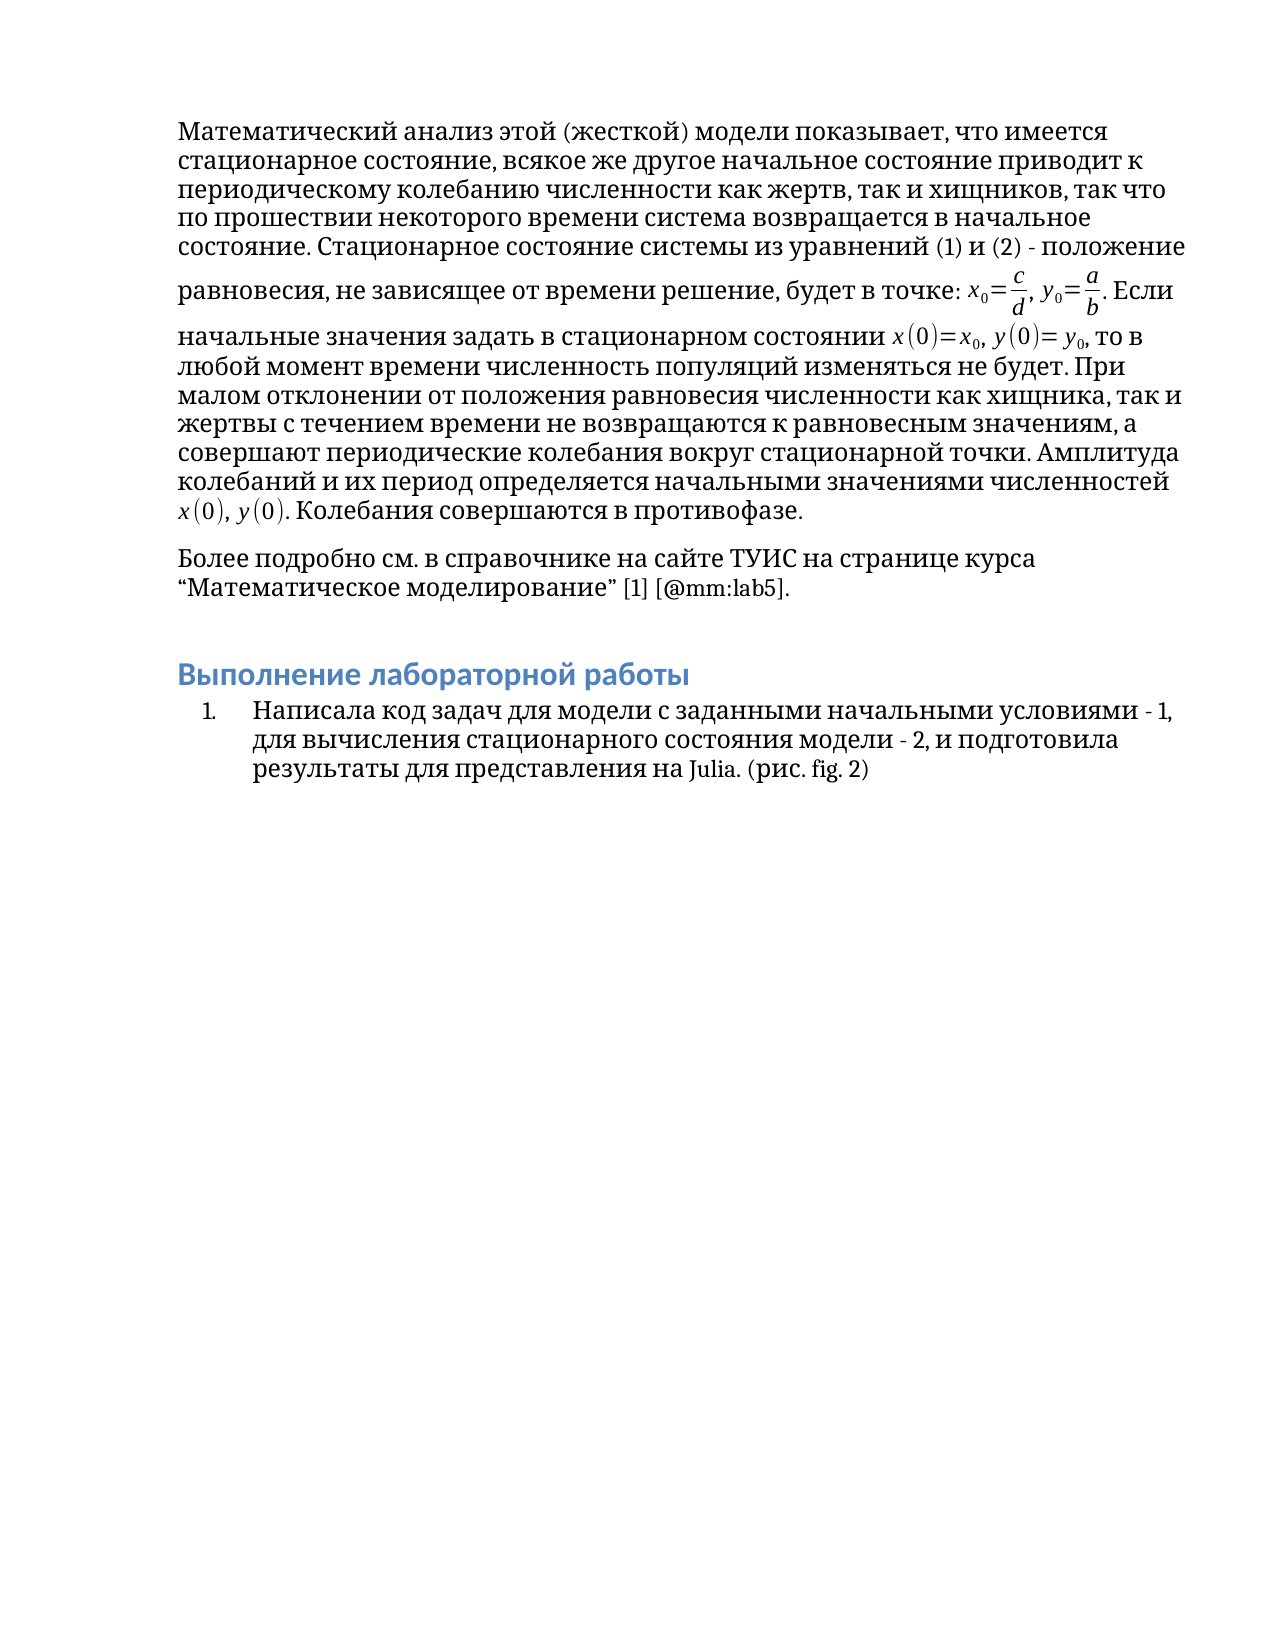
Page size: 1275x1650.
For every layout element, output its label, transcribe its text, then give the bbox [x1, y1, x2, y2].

text Более подробно см. в справочнике на сайте ТУИС на странице курса “Математическое моделирование” [1] [@mm:lab5]. [177, 545, 1186, 603]
subtitle Выполнение лабораторной работы [177, 653, 1186, 693]
list Написала код задач для модели с заданными начальными условиями - 1, для вычисления стационарного состояния модели - 2, и подготовила результаты для представления на Julia. (рис. fig. 2) [202, 697, 1186, 783]
text Математический анализ этой (жесткой) модели показывает, что имеется стационарное состояние, всякое же другое начальное состояние приводит к периодическому колебанию численности как жертв, так и хищников, так что по прошествии некоторого времени система возвращается в начальное состояние. Стационарное состояние системы из уравнений (1) и (2) - положение равновесия, не зависящее от времени решение, будет в точке: , . Если начальные значения задать в стационарном состоянии , , то в любой момент времени численность популяций изменяться не будет. При малом отклонении от положения равновесия численности как хищника, так и жертвы с течением времени не возвращаются к равновесным значениям, а совершают периодические колебания вокруг стационарной точки. Амплитуда колебаний и их период определяется начальными значениями численностей , . Колебания совершаются в противофазе. [177, 118, 1186, 527]
